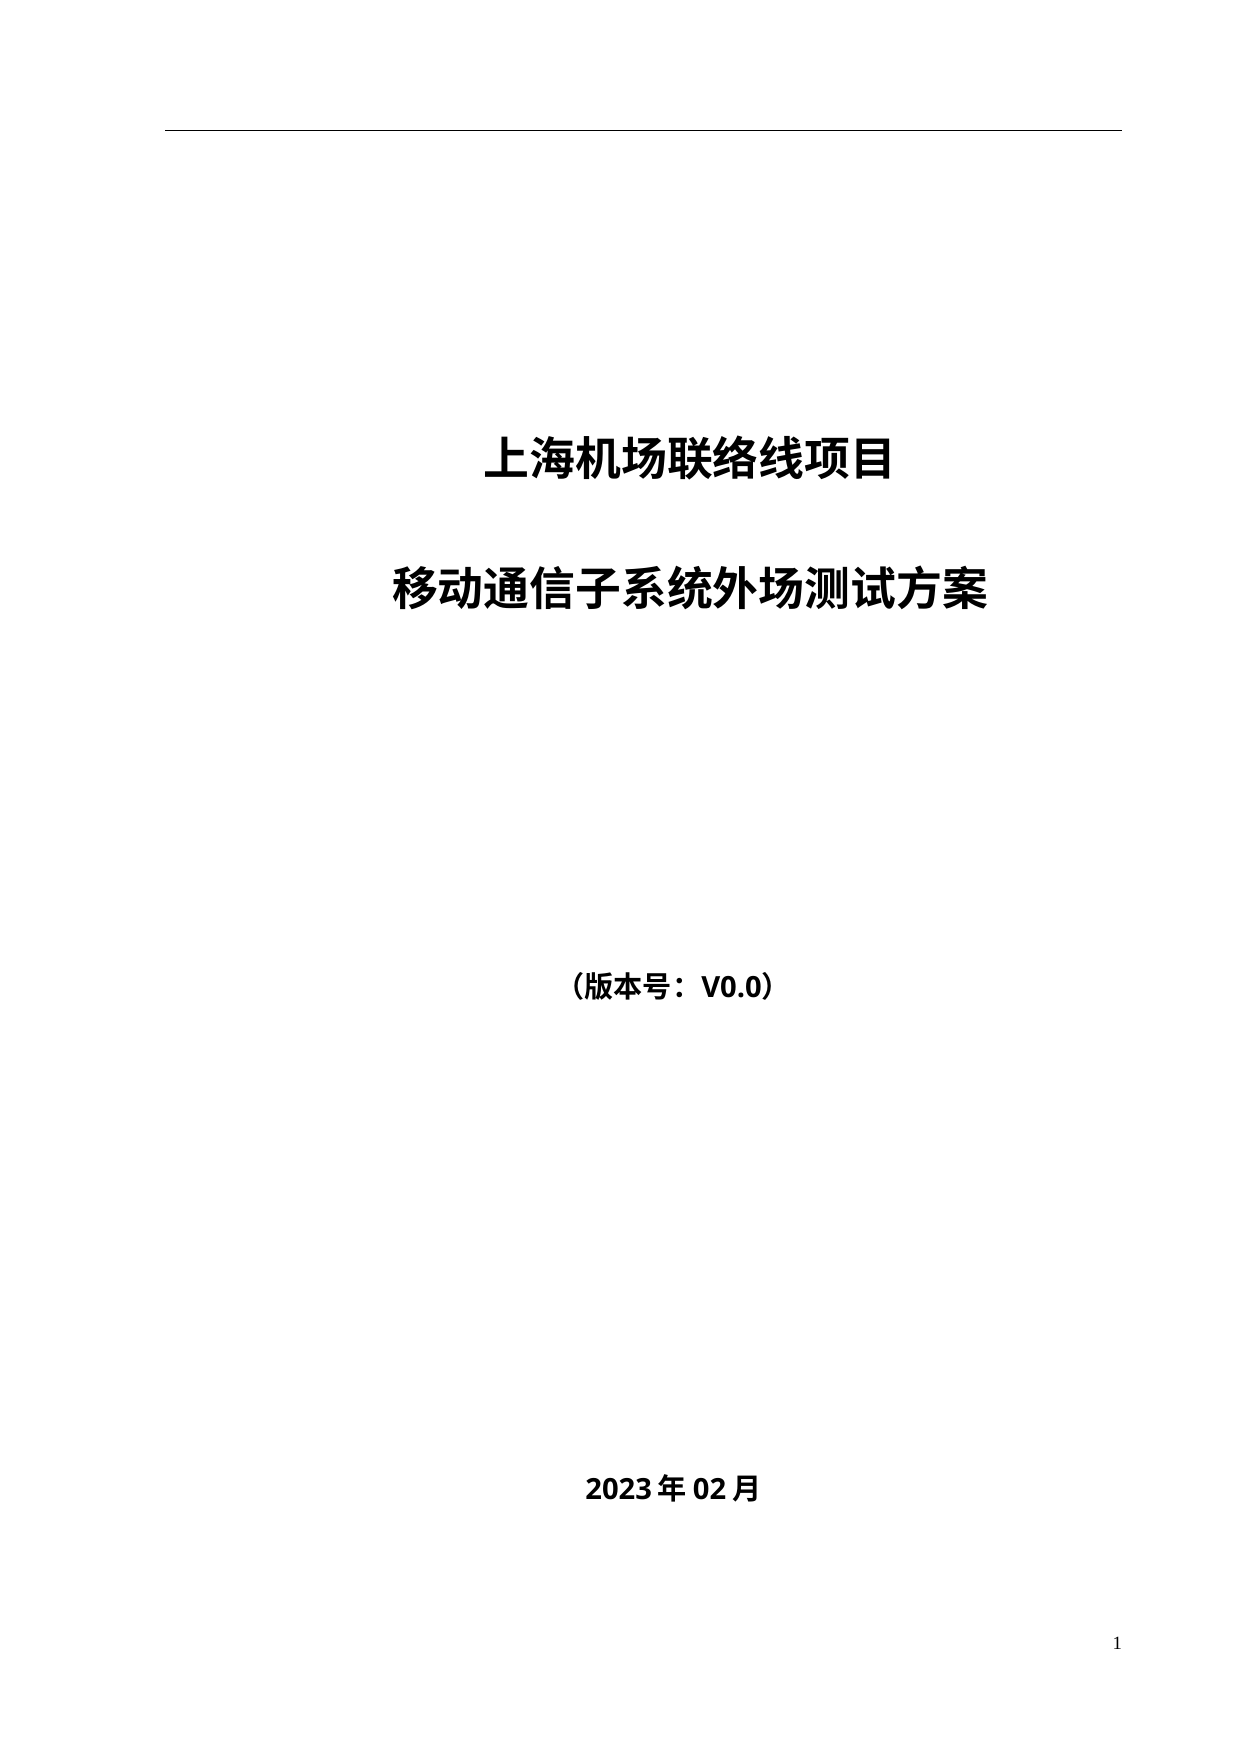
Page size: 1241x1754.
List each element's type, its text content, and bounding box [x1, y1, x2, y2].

text 上海机场联络线项目 [165, 406, 1122, 504]
text 移动通信子系统外场测试方案 [165, 537, 1122, 634]
text （版本号：V0.0） [165, 952, 1122, 1017]
text 2023年02月 [165, 1454, 1122, 1519]
